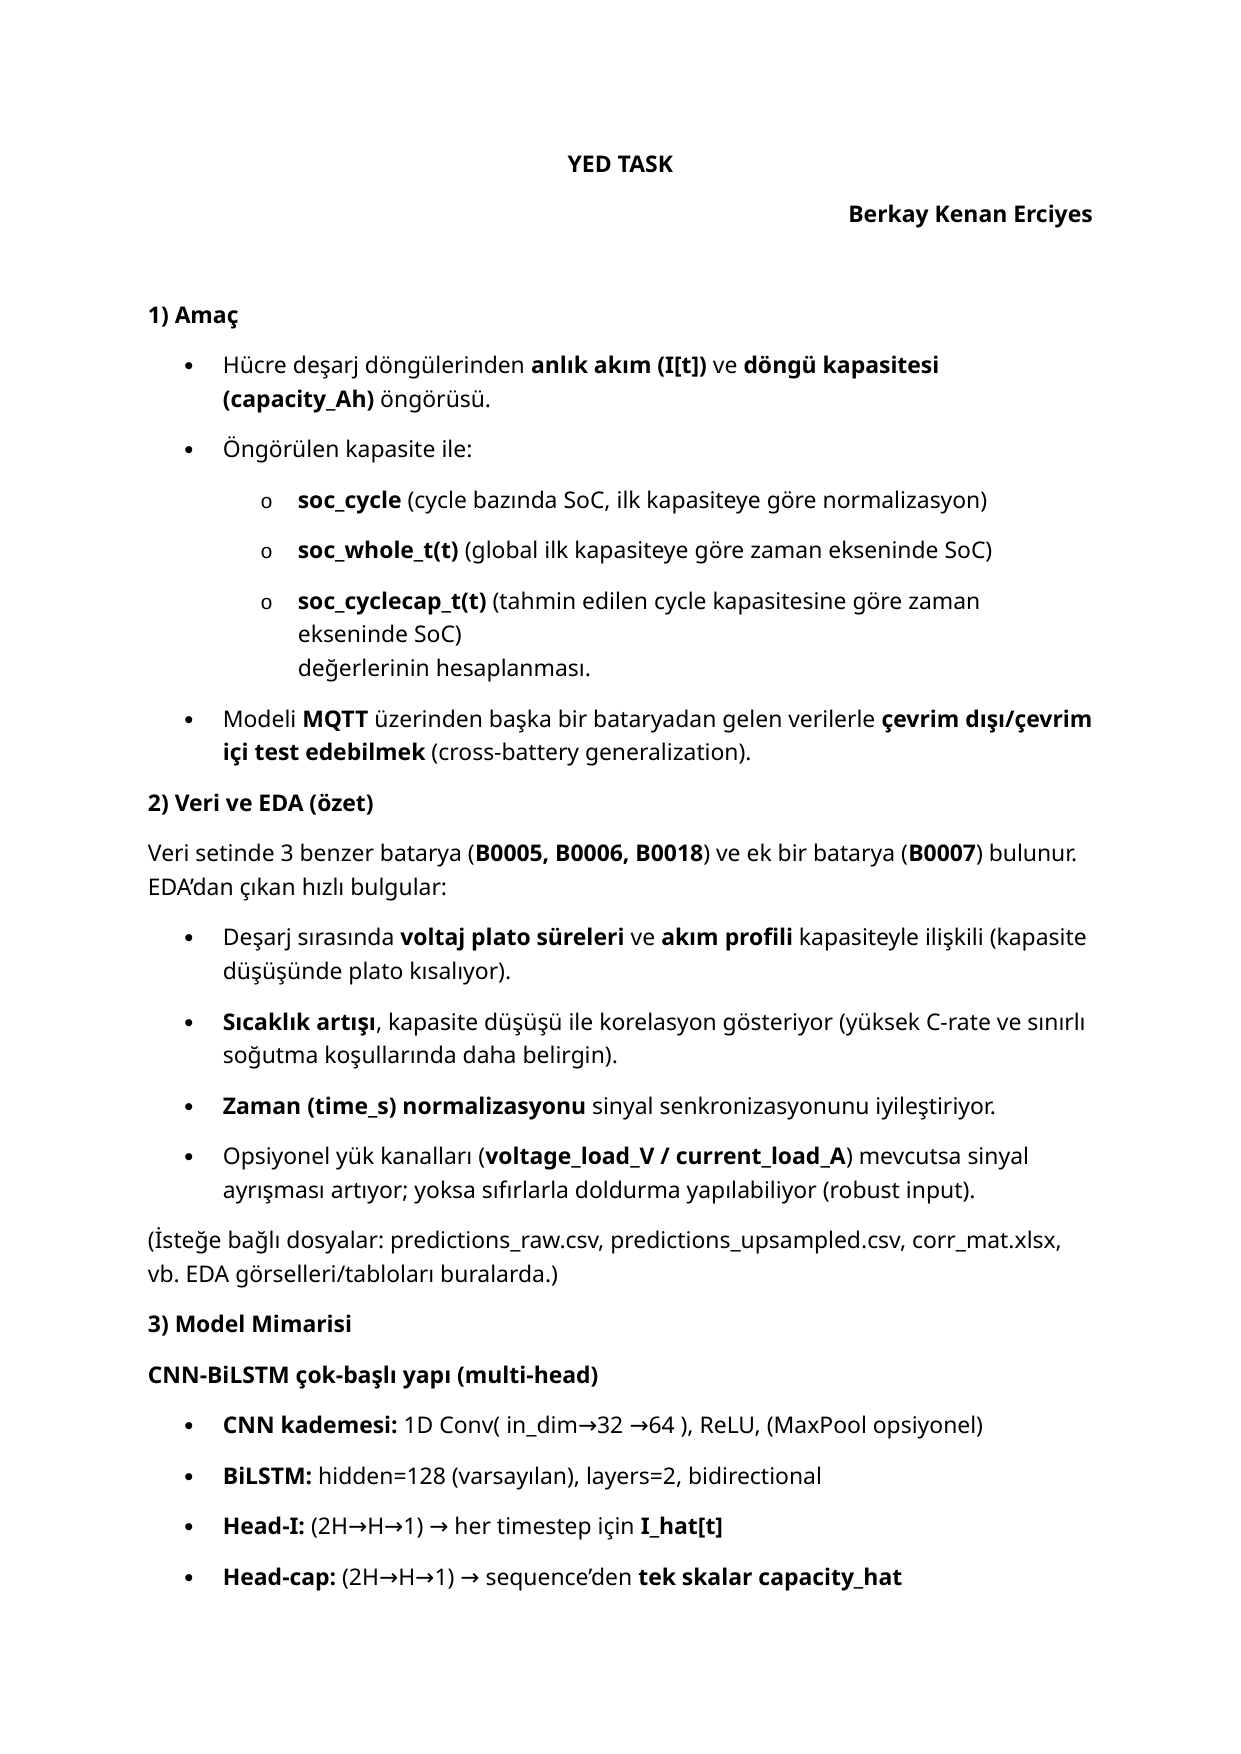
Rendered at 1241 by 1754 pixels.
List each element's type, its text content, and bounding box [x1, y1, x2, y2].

list Sıcaklık artışı, kapasite düşüşü ile korelasyon gösteriyor (yüksek C-rate ve sınırlı soğutma koşullarında daha belirgin). [185, 1006, 1093, 1071]
list Öngörülen kapasite ile: [185, 433, 1093, 465]
list soc_cyclecap_t(t) (tahmin edilen cycle kapasitesine göre zaman ekseninde SoC) değerlerinin hesaplanması. [260, 585, 1093, 683]
text CNN-BiLSTM çok-başlı yapı (multi-head) [148, 1359, 1093, 1390]
list Zaman (time_s) normalizasyonu sinyal senkronizasyonunu iyileştiriyor. [185, 1090, 1093, 1121]
list Head-cap: (2H→H→1) → sequence’den tek skalar capacity_hat [185, 1561, 1093, 1592]
text Berkay Kenan Erciyes [148, 198, 1093, 229]
list CNN kademesi: 1D Conv( in_dim→32 →64 ), ReLU, (MaxPool opsiyonel) [185, 1409, 1093, 1441]
text 1) Amaç [148, 299, 1093, 330]
list Opsiyonel yük kanalları (voltage_load_V / current_load_A) mevcutsa sinyal ayrışması artıyor; yoksa sıfırlarla doldurma yapılabiliyor (robust input). [185, 1140, 1093, 1205]
text 2) Veri ve EDA (özet) [148, 787, 1093, 818]
list Deşarj sırasında voltaj plato süreleri ve akım profili kapasiteyle ilişkili (kapasite düşüşünde plato kısalıyor). [185, 921, 1093, 986]
list Modeli MQTT üzerinden başka bir bataryadan gelen verilerle çevrim dışı/çevrim içi test edebilmek (cross-battery generalization). [185, 703, 1093, 768]
text Veri setinde 3 benzer batarya (B0005, B0006, B0018) ve ek bir batarya (B0007) bulunur. EDA’dan çıkan hızlı bulgular: [148, 837, 1093, 902]
list Hücre deşarj döngülerinden anlık akım (I[t]) ve döngü kapasitesi (capacity_Ah) öngörüsü. [185, 349, 1093, 414]
list soc_whole_t(t) (global ilk kapasiteye göre zaman ekseninde SoC) [260, 534, 1093, 566]
list Head-I: (2H→H→1) → her timestep için I_hat[t] [185, 1510, 1093, 1541]
text (İsteğe bağlı dosyalar: predictions_raw.csv, predictions_upsampled.csv, corr_mat.xlsx, vb. EDA görselleri/tabloları buralarda.) [148, 1224, 1093, 1289]
list BiLSTM: hidden=128 (varsayılan), layers=2, bidirectional [185, 1460, 1093, 1491]
text 3) Model Mimarisi [148, 1308, 1093, 1340]
text YED TASK [148, 148, 1093, 179]
list soc_cycle (cycle bazında SoC, ilk kapasiteye göre normalizasyon) [260, 484, 1093, 515]
